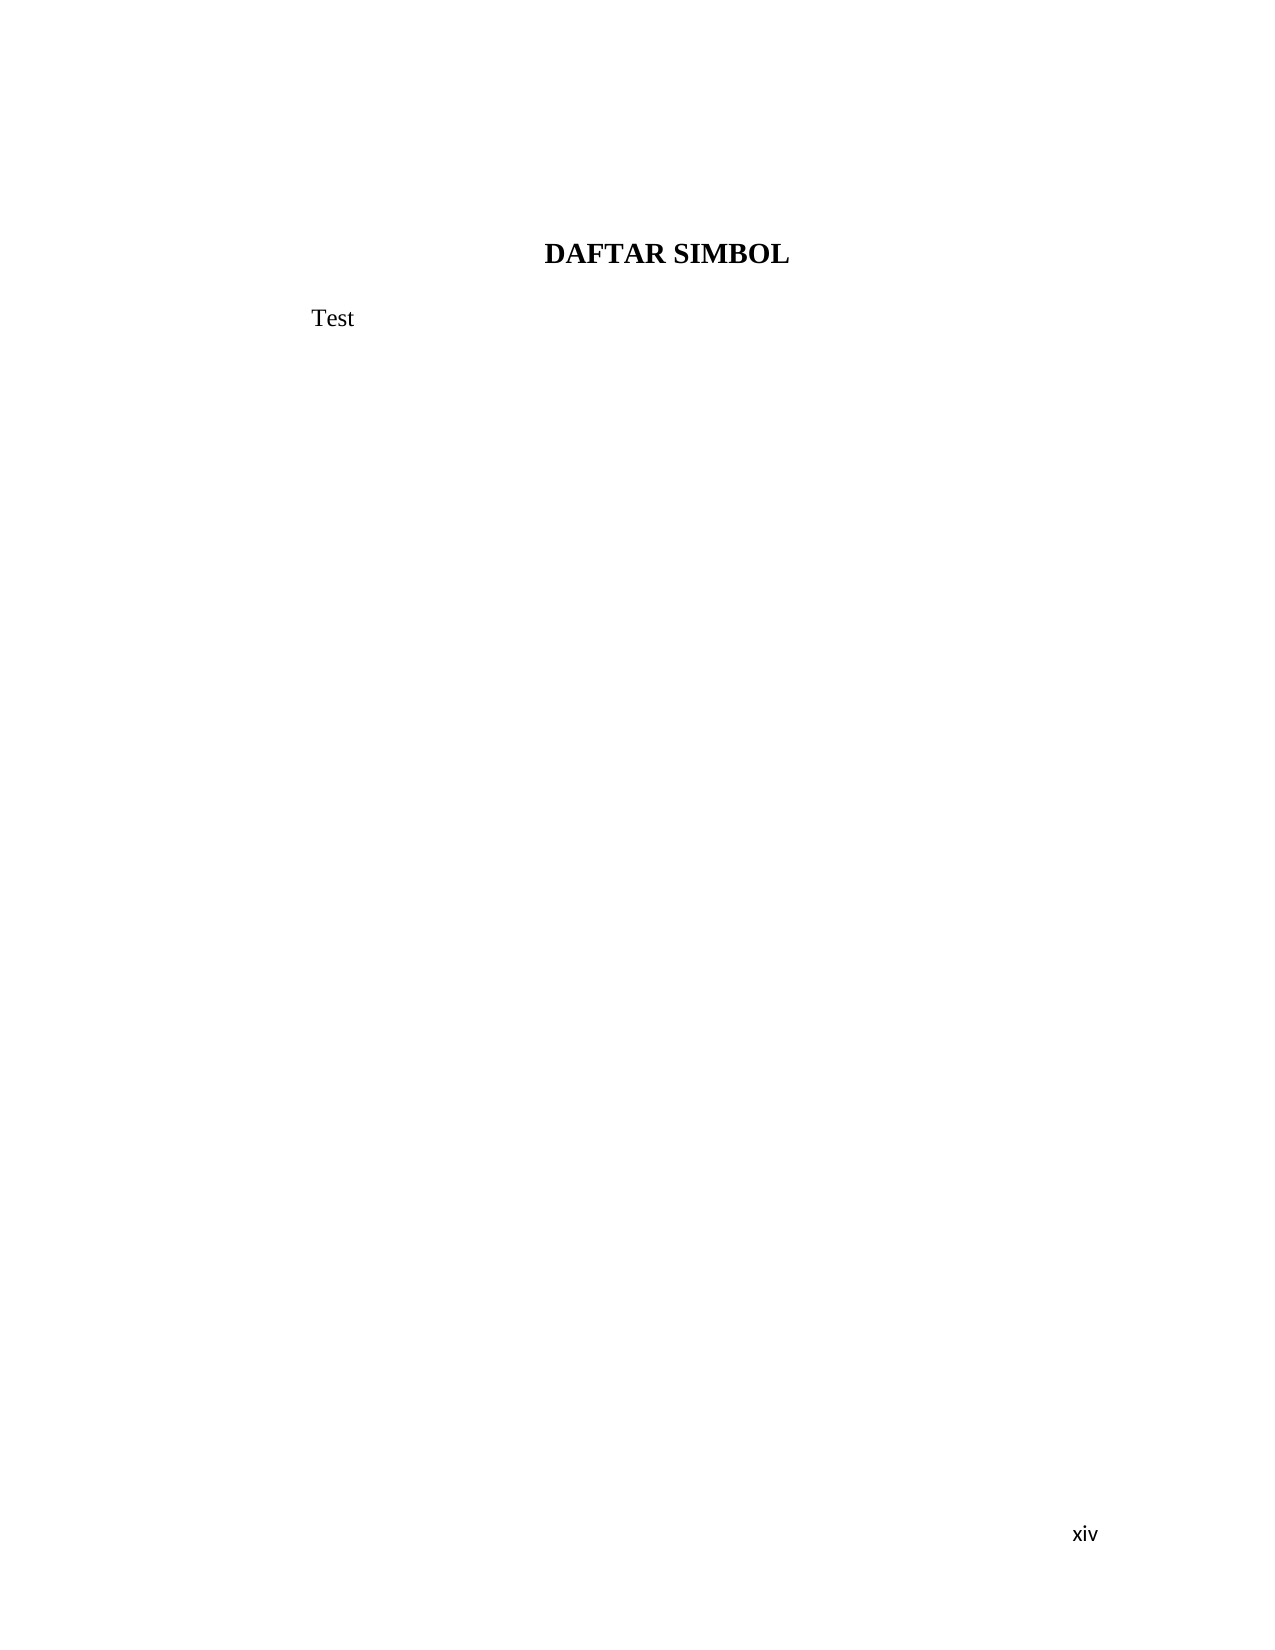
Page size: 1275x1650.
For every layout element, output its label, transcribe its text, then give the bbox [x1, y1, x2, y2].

text Test [236, 303, 1098, 332]
subtitle DAFTAR SIMBOL [236, 236, 1098, 270]
